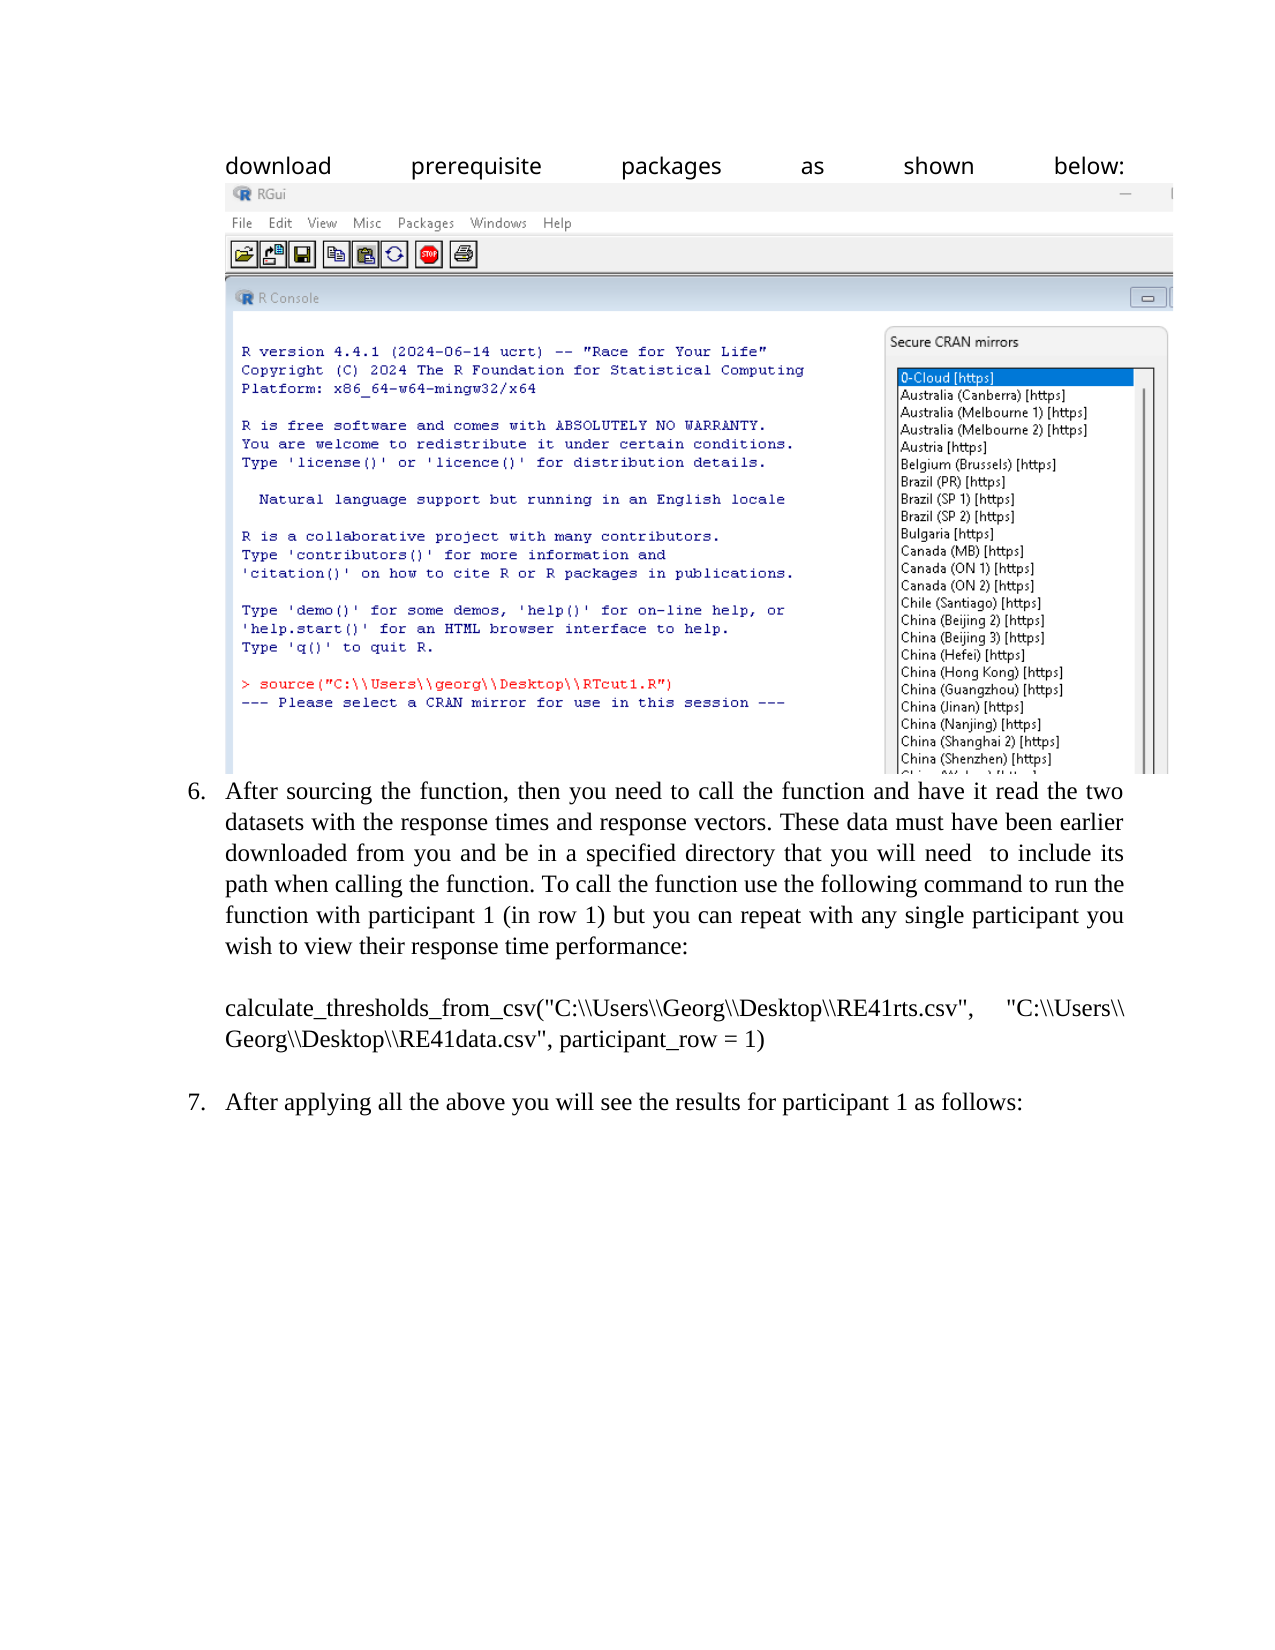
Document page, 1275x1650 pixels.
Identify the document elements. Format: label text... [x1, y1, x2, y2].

list Select the RTcut1.R function from the directory you earlier saved all files and source the code. If R does not source the code check the directory and also re-start and run R as an administrator. If it runs properly, you will be asked to select a mirror to download prerequisite packages as shown below: [225, 150, 1125, 183]
picture [225, 183, 1174, 774]
list After applying all the above you will see the results for participant 1 as follows: [187, 1087, 1125, 1115]
list After sourcing the function, then you need to call the function and have it read the two datasets with the response times and response vectors. These data must have been earlier downloaded from you and be in a specified directory that you will need to include its path when calling the function. To call the function use the following command to run the function with participant 1 (in row 1) but you can repeat with any single participant you wish to view their response time performance: [187, 776, 1125, 960]
list calculate_thresholds_from_csv("C:\\Users\\Georg\\Desktop\\RE41rts.csv", "C:\\Users\\Georg\\Desktop\\RE41data.csv", participant_row = 1) [225, 993, 1125, 1053]
